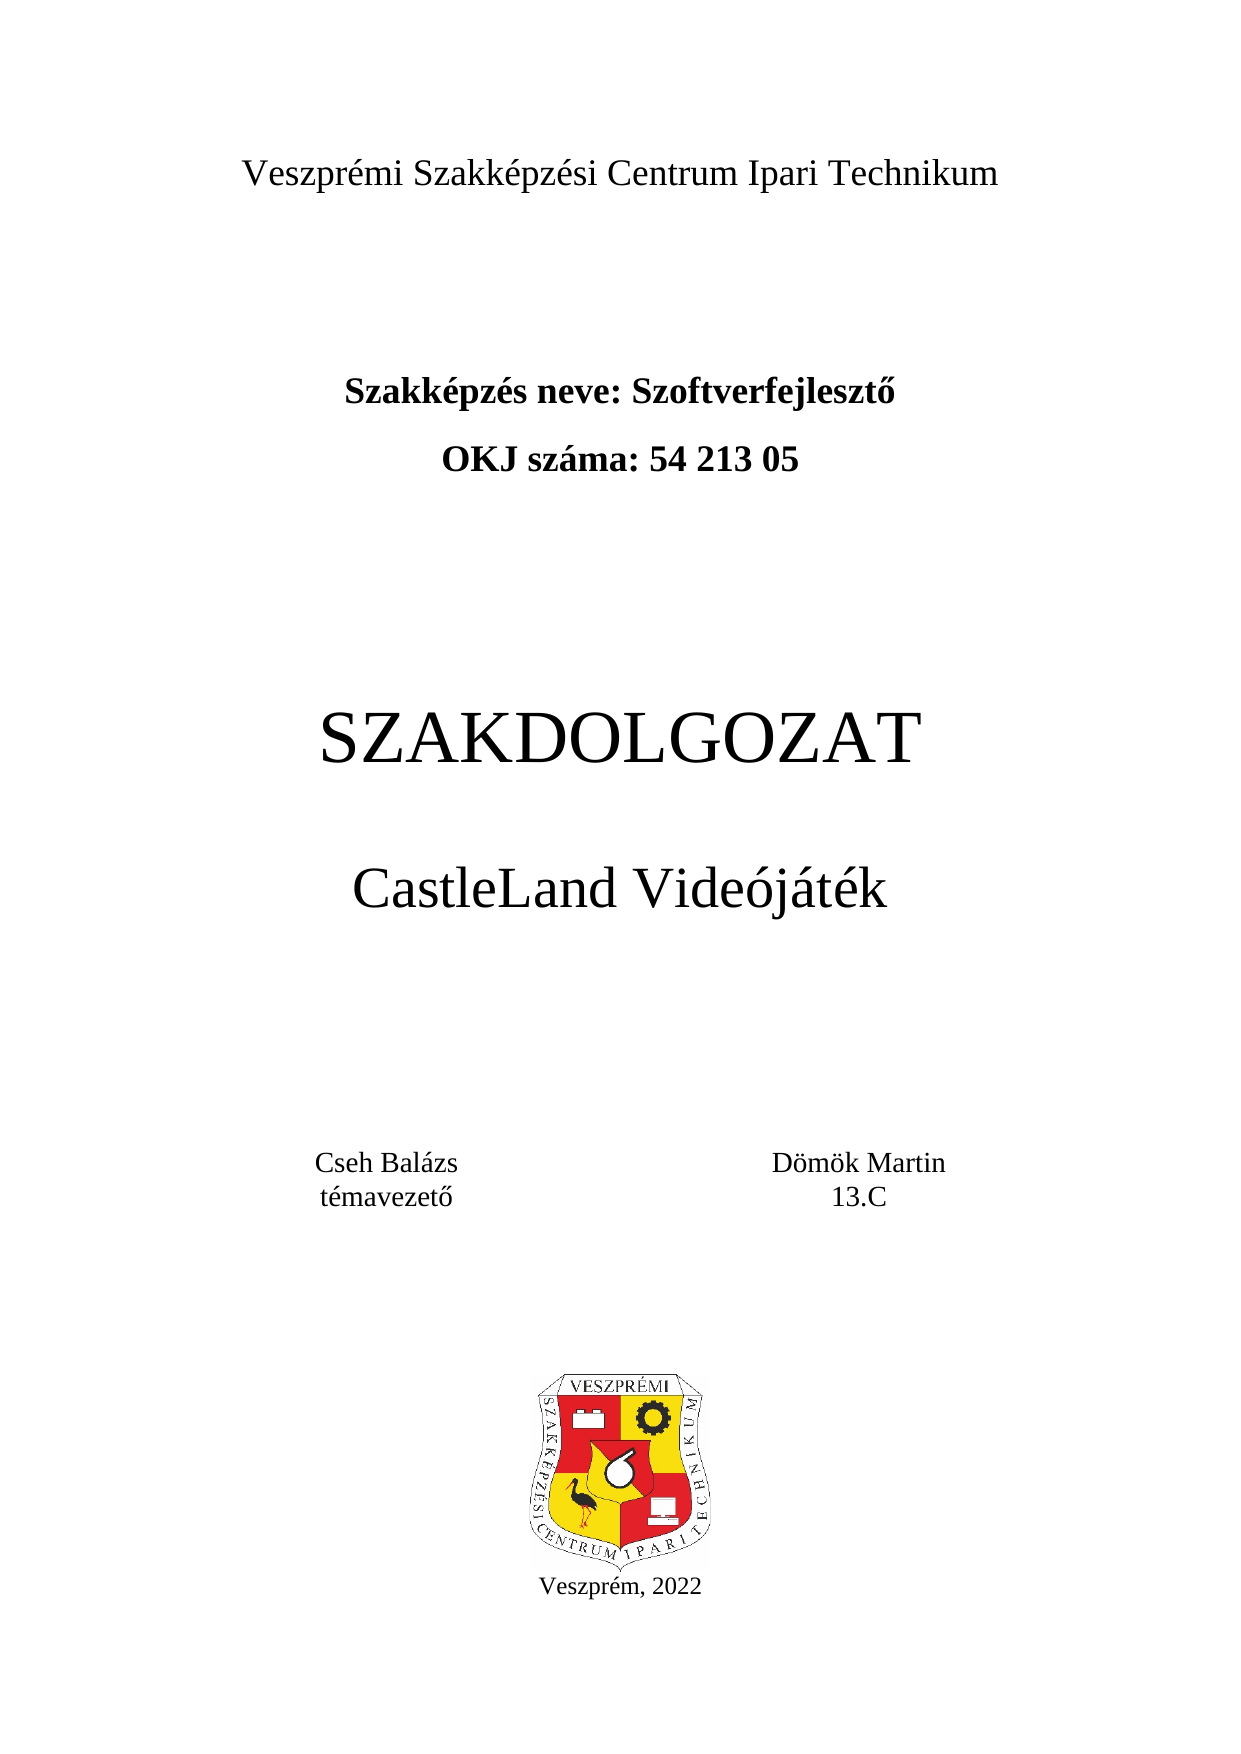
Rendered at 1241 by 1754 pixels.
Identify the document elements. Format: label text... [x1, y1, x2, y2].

text témavezető 13.C [150, 1179, 1090, 1212]
text CastleLand Videójáték [150, 853, 1090, 920]
picture [529, 1374, 711, 1572]
text OKJ száma: 54 213 05 [150, 436, 1090, 479]
text Cseh Balázs Dömök Martin [150, 1145, 1090, 1179]
text Veszprém, 2022 [150, 1571, 1090, 1600]
text Veszprémi Szakképzési Centrum Ipari Technikum [150, 150, 1090, 193]
text SZAKDOLGOZAT [150, 692, 1090, 778]
text Szakképzés neve: Szoftverfejlesztő [150, 368, 1090, 411]
